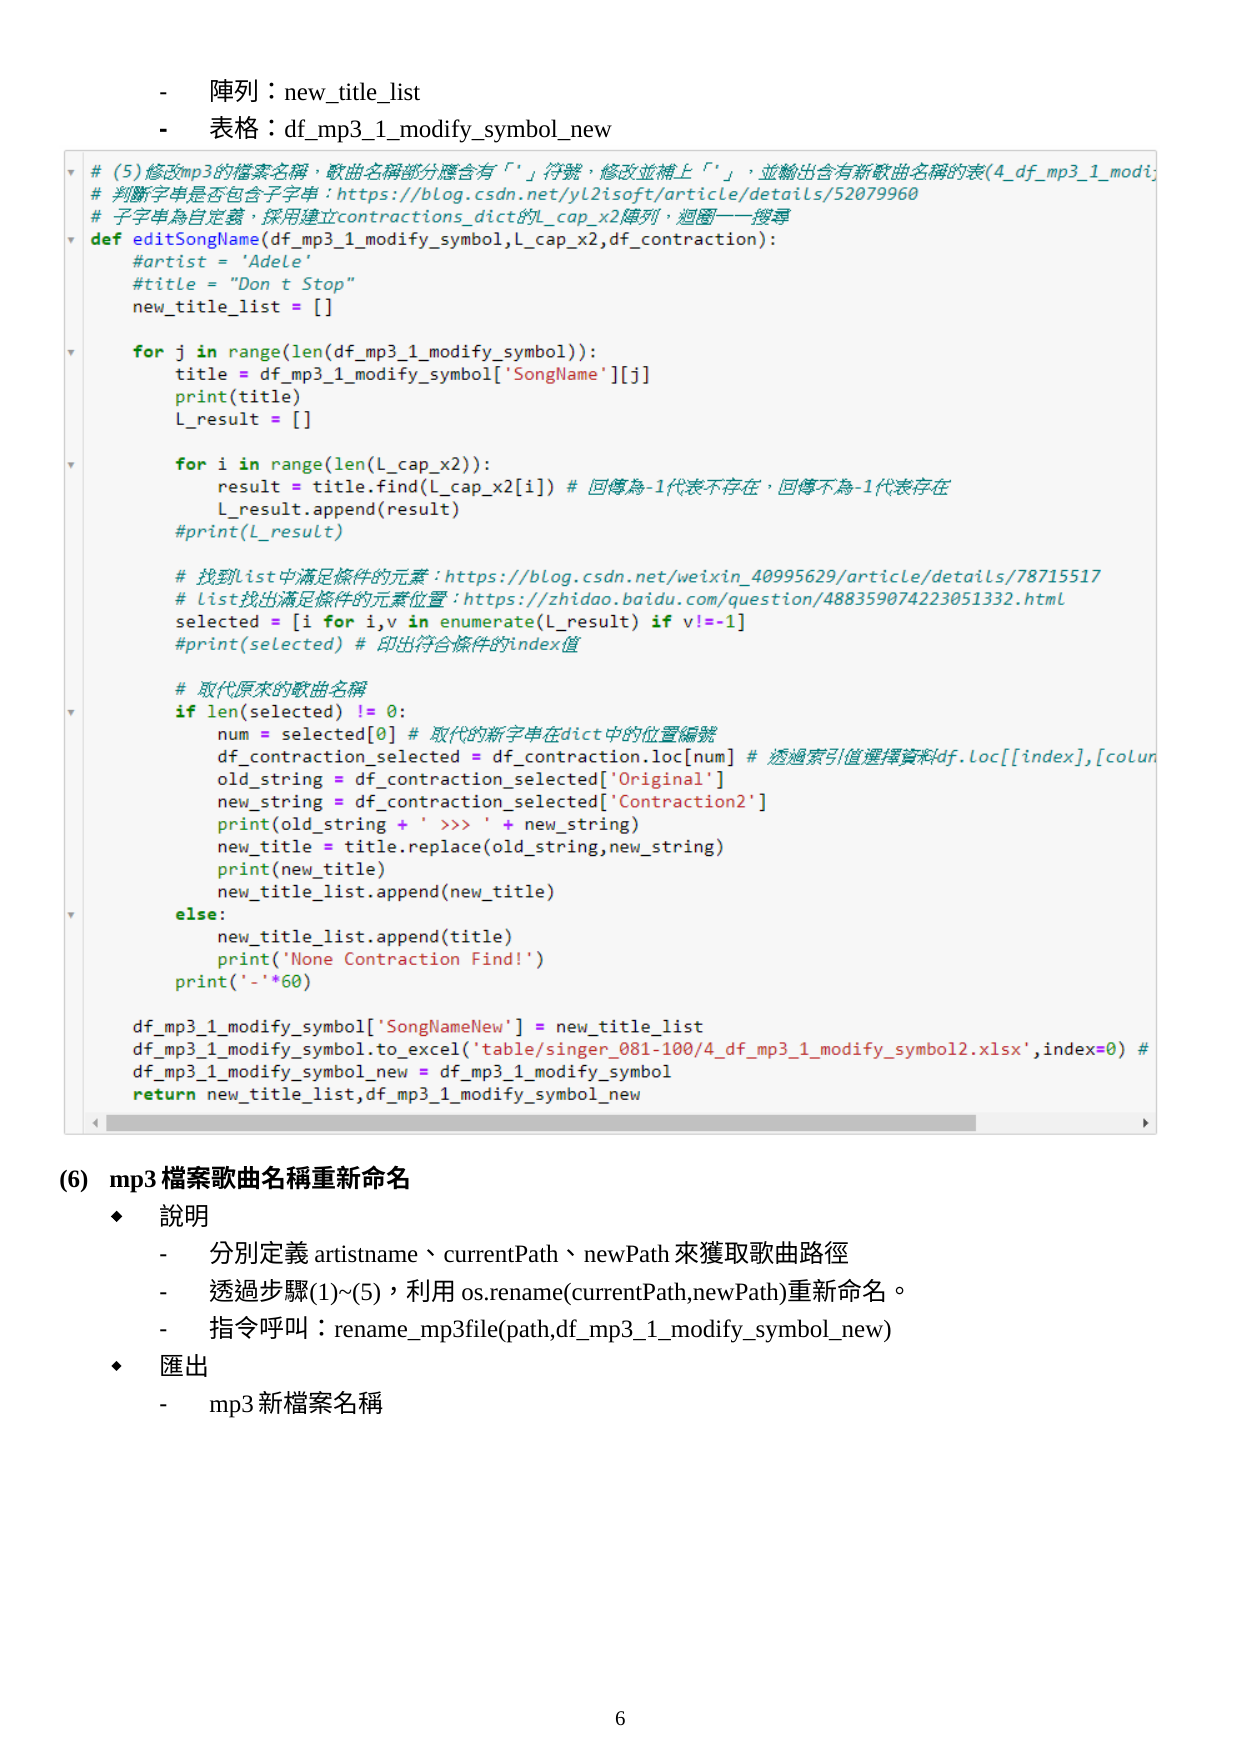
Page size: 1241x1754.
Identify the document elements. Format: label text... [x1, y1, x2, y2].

list mp3新檔案名稱 [159, 1383, 1181, 1421]
list 陣列：new_title_list [159, 71, 1181, 108]
list 說明 [109, 1196, 1181, 1233]
picture [59, 145, 1161, 1140]
list 表格：df_mp3_1_modify_symbol_new [159, 108, 1181, 146]
list 指令呼叫：rename_mp3file(path,df_mp3_1_modify_symbol_new) [159, 1308, 1181, 1346]
list mp3檔案歌曲名稱重新命名 [59, 1158, 1181, 1196]
list 分別定義artistname、currentPath、newPath來獲取歌曲路徑 [159, 1233, 1181, 1271]
list 匯出 [109, 1346, 1181, 1383]
list 透過步驟(1)~(5)，利用os.rename(currentPath,newPath)重新命名。 [159, 1271, 1181, 1308]
